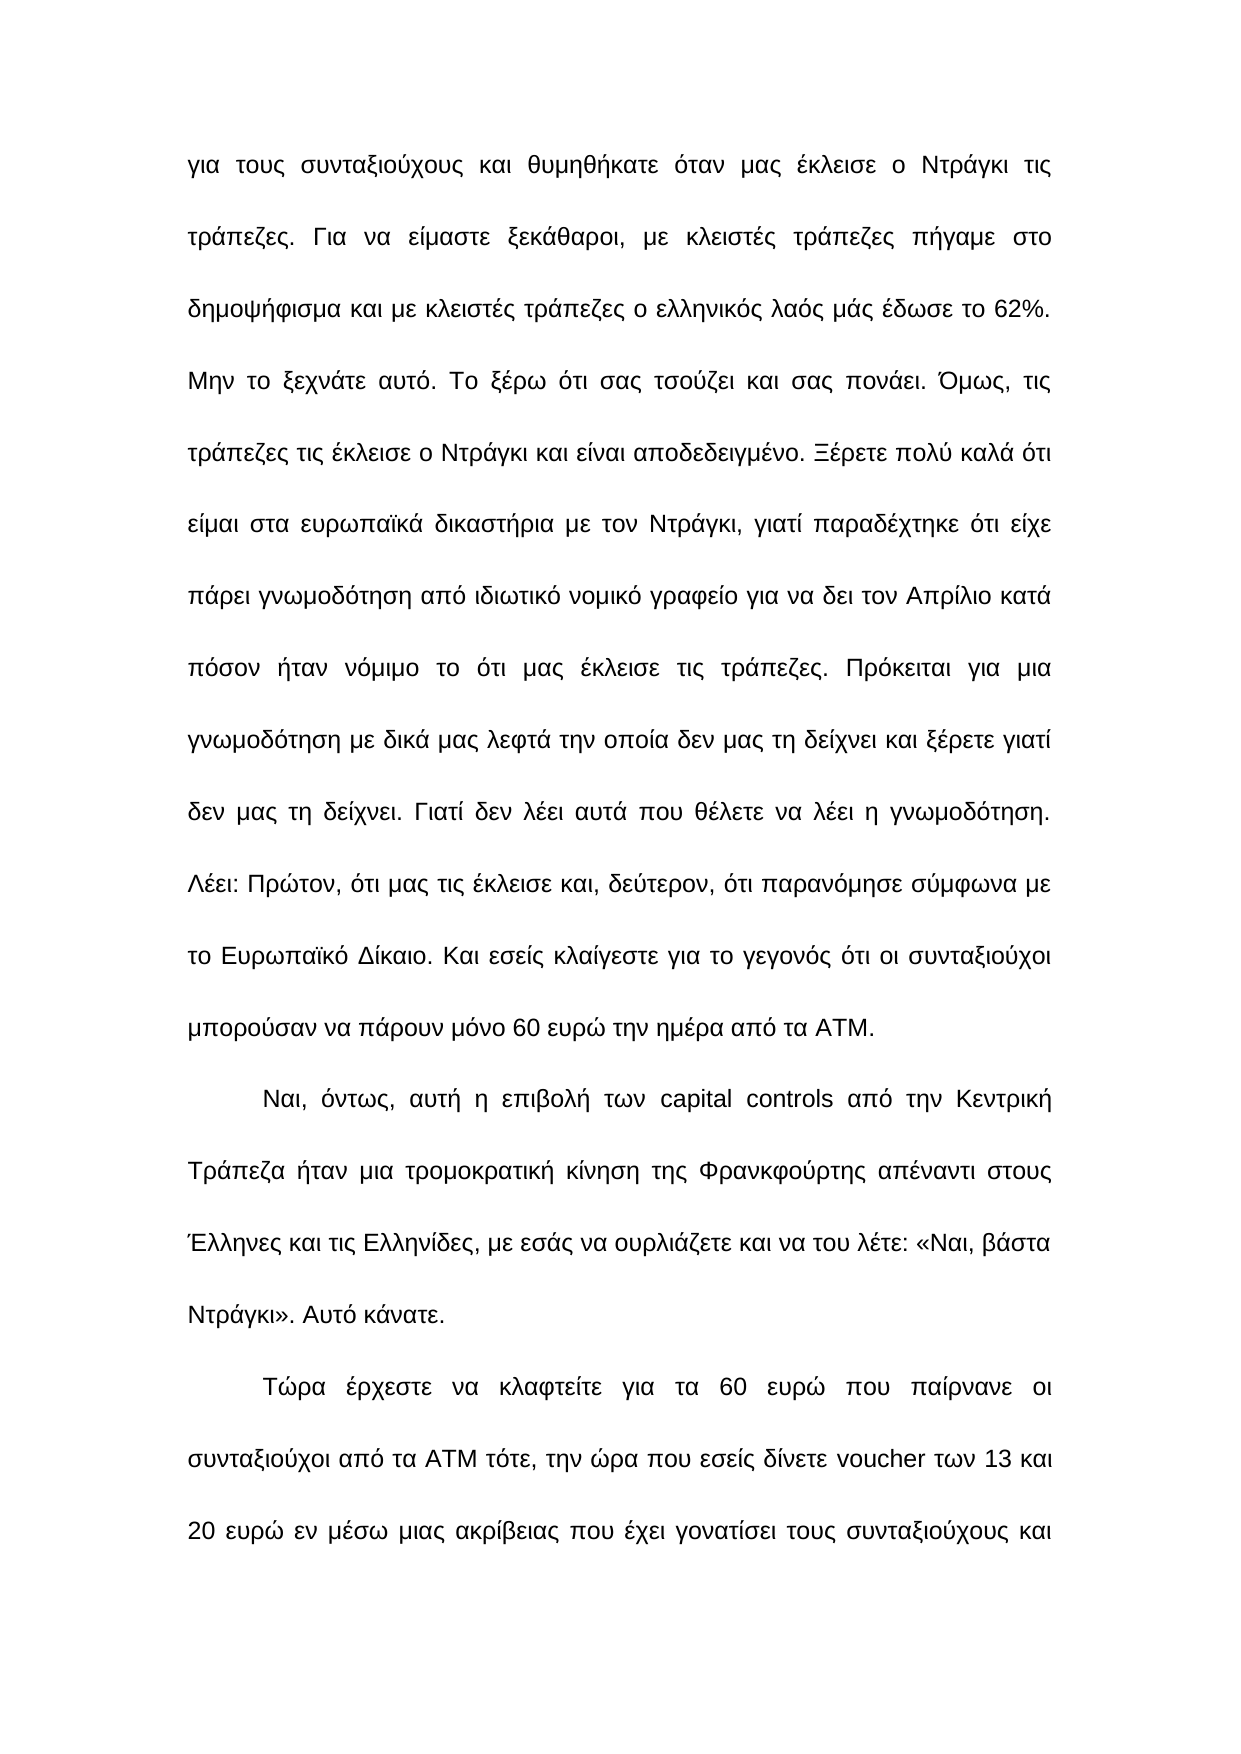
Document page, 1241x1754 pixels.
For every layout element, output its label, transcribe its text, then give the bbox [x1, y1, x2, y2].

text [187, 1372, 1053, 1544]
text Ναι, όντως, αυτή η επιβολή των capital controls από την Κεντρική Τράπεζα ήταν μια τρομοκρατική κίνηση της Φρανκφούρτης απέναντι στους Έλληνες και τις Ελληνίδες, με εσάς να ουρλιάζετε και να του λέτε: «Ναι, βάστα Ντράγκι». Αυτό κάνατε. [187, 1084, 1053, 1329]
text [187, 150, 1053, 1041]
